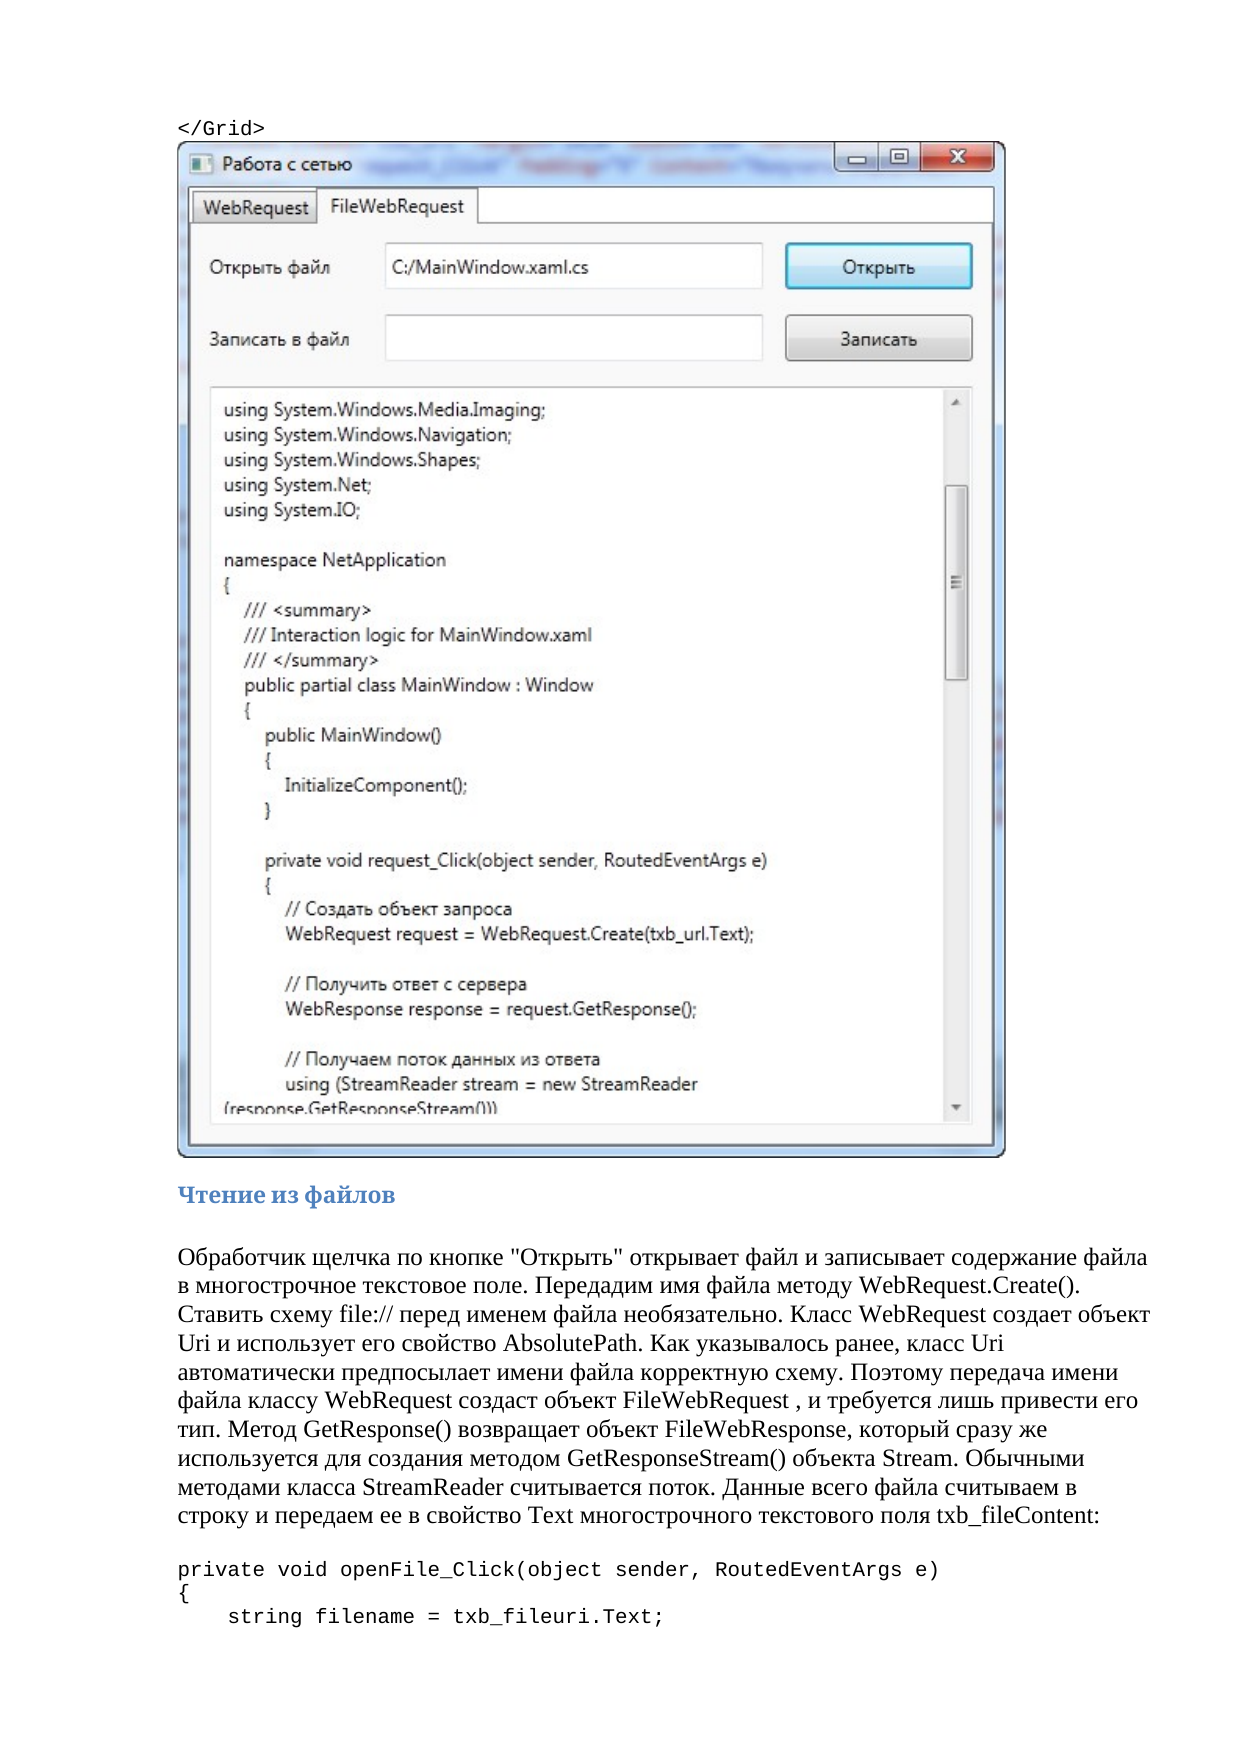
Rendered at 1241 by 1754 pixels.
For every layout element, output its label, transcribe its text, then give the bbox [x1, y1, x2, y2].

text </Grid> [177, 118, 1152, 142]
picture [177, 141, 1006, 1158]
text { [177, 1582, 1152, 1606]
text private void openFile_Click(object sender, RoutedEventArgs e) [177, 1558, 1152, 1582]
text string filename = txb_fileuri.Text; [177, 1606, 1152, 1629]
text Обработчик щелчка по кнопке "Открыть" открывает файл и записывает содержание файла в многострочное текстовое поле. Передадим имя файла методу WebRequest.Create(). Ставить схему file:// перед именем файла необязательно. Класс WebRequest создает объект Uri и использует его свойство AbsolutePath. Как указывалось ранее, класс Uri автоматически предпосылает имени файла корректную схему. Поэтому передача имени файла классу WebRequest создаст объект FileWebRequest , и требуется лишь привести его тип. Метод GetResponse() возвращает объект FileWebResponse, который сразу же используется для создания методом GetResponseStream() объекта Stream. Обычными методами класса StreamReader считывается поток. Данные всего файла считываем в строку и передаем ее в свойство Text многострочного текстового поля txb_fileContent: [177, 1242, 1152, 1529]
subtitle Чтение из файлов [177, 1182, 1152, 1209]
